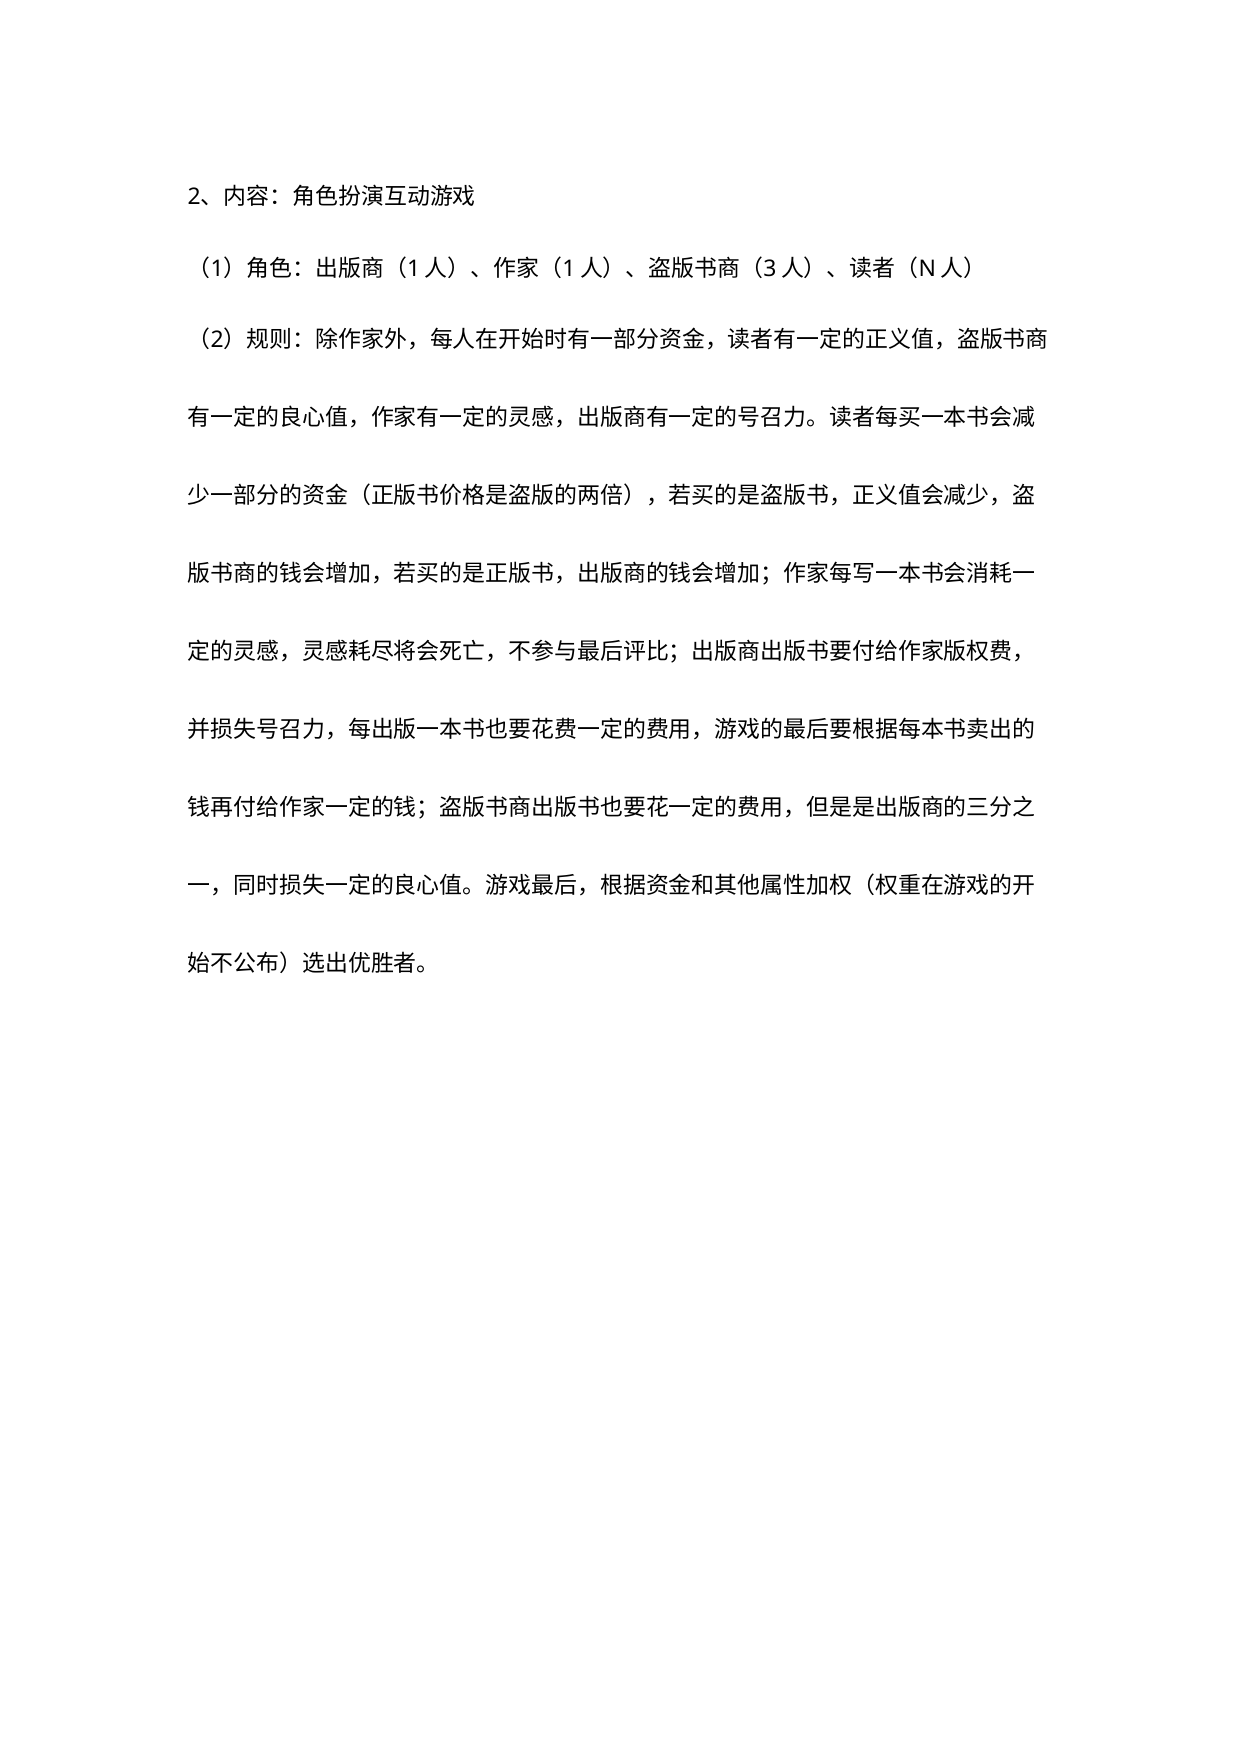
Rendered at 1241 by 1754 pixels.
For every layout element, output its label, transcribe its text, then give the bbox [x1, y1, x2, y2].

text （2）规则：除作家外，每人在开始时有一部分资金，读者有一定的正义值，盗版书商有一定的良心值，作家有一定的灵感，出版商有一定的号召力。读者每买一本书会减少一部分的资金（正版书价格是盗版的两倍），若买的是盗版书，正义值会减少，盗版书商的钱会增加，若买的是正版书，出版商的钱会增加；作家每写一本书会消耗一定的灵感，灵感耗尽将会死亡，不参与最后评比；出版商出版书要付给作家版权费，并损失号召力，每出版一本书也要花费一定的费用，游戏的最后要根据每本书卖出的钱再付给作家一定的钱；盗版书商出版书也要花一定的费用，但是是出版商的三分之一，同时损失一定的良心值。游戏最后，根据资金和其他属性加权（权重在游戏的开始不公布）选出优胜者。 [187, 305, 1053, 994]
text （1）角色：出版商（1人）、作家（1人）、盗版书商（3人）、读者（N人） [187, 234, 1053, 299]
text 2、内容：角色扮演互动游戏 [187, 162, 1053, 227]
